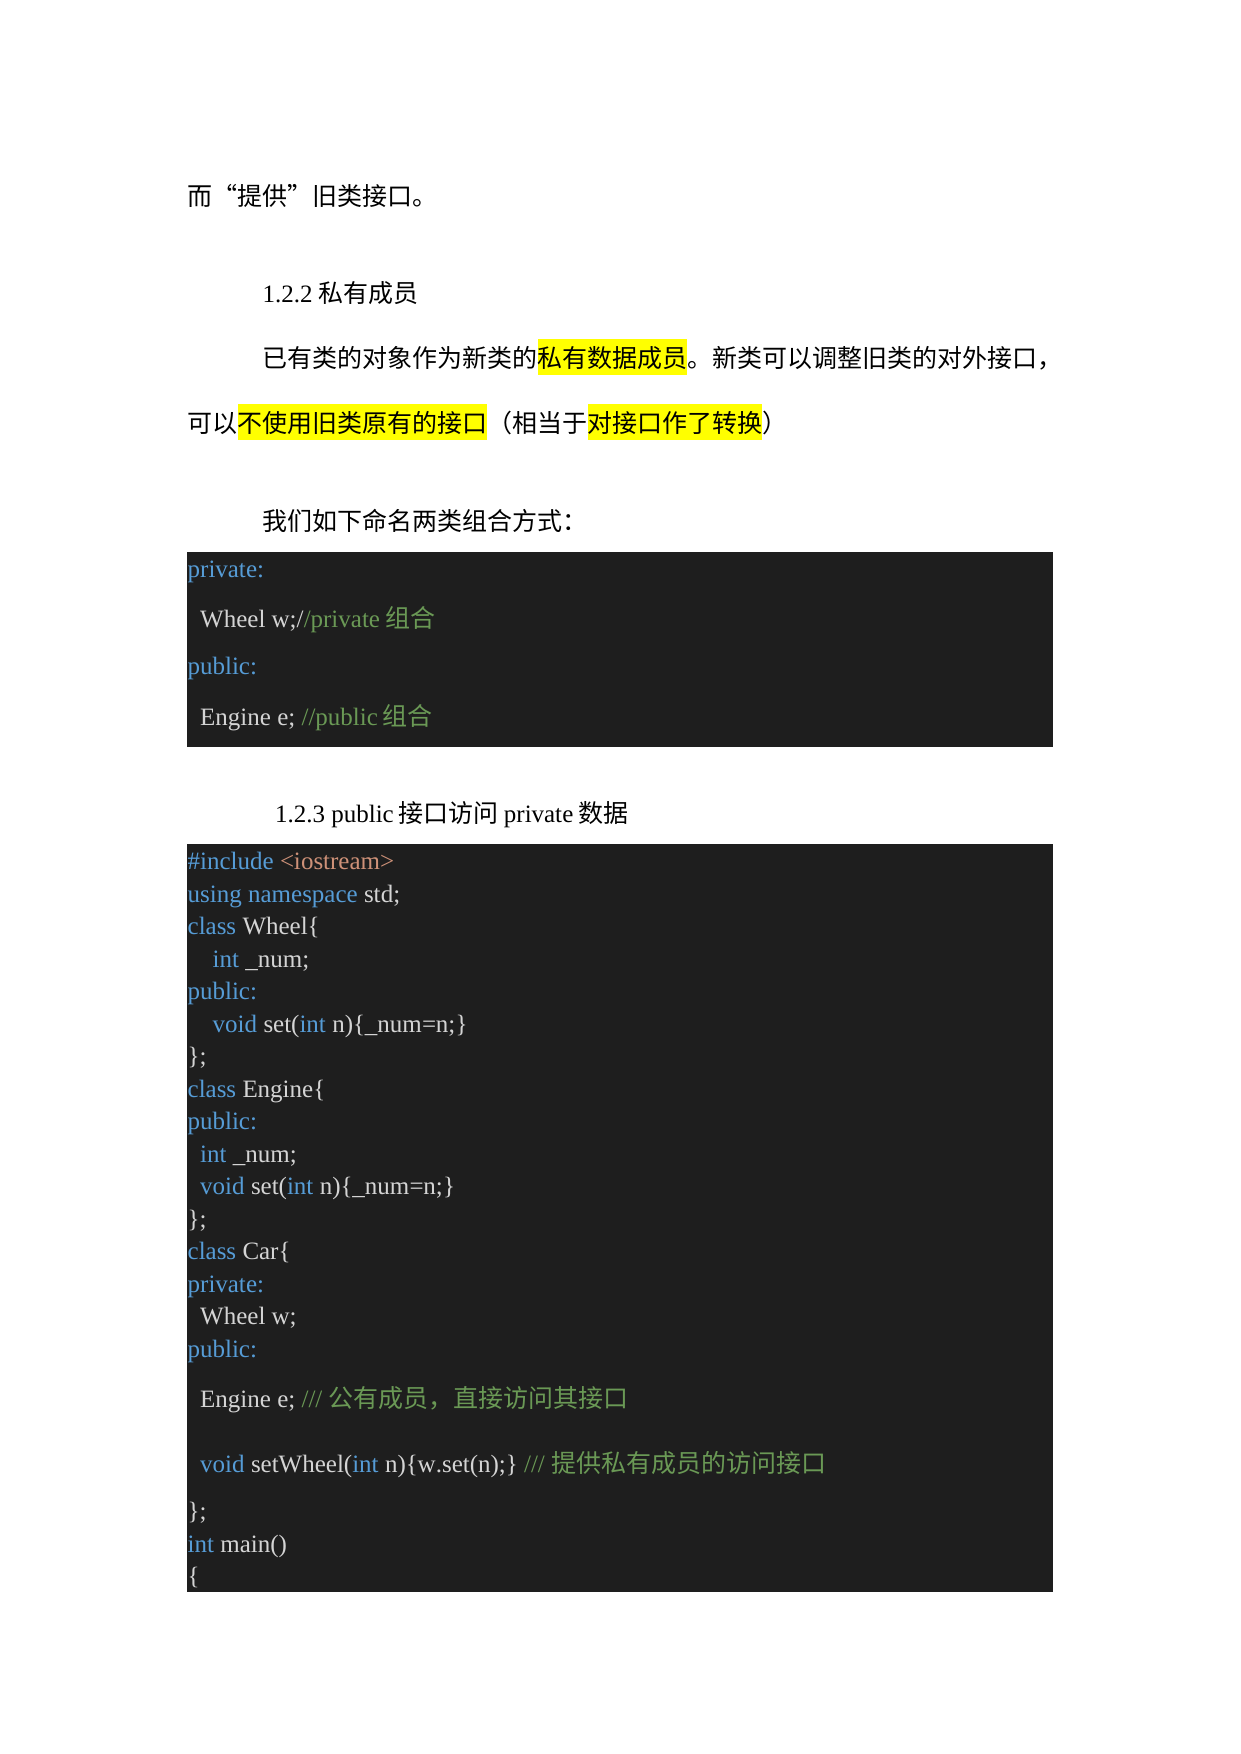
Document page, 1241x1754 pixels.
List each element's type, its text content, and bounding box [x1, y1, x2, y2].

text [187, 162, 1053, 227]
text Engine e; //public组合 [187, 682, 1053, 747]
text { [187, 1559, 1053, 1592]
text 我们如下命名两类组合方式： [187, 487, 1053, 552]
text void setWheel(int n){w.set(n);} /// 提供私有成员的访问接口 [187, 1429, 1053, 1494]
text }; [187, 1202, 1053, 1234]
text #include <iostream> [187, 844, 1053, 877]
text void set(int n){_num=n;} [187, 1169, 1053, 1202]
text class Car{ [187, 1234, 1053, 1267]
text Wheel w;//private组合 [187, 584, 1053, 649]
text class Engine{ [187, 1072, 1053, 1104]
text int main() [187, 1527, 1053, 1559]
text 1.2.2 私有成员 [187, 259, 1053, 324]
text private: [187, 1267, 1053, 1299]
text int _num; [187, 1137, 1053, 1169]
text 1.2.3 public接口访问private数据 [231, 779, 1053, 844]
text }; [187, 1039, 1053, 1072]
text 已有类的对象作为新类的私有数据成员。新类可以调整旧类的对外接口，可以不使用旧类原有的接口（相当于对接口作了转换） [187, 324, 1053, 454]
text Wheel w; [187, 1299, 1053, 1332]
text public: [187, 1104, 1053, 1137]
text public: [187, 1332, 1053, 1364]
text public: [187, 649, 1053, 682]
text Engine e; /// 公有成员，直接访问其接口 [187, 1364, 1053, 1429]
text class Wheel{ [187, 909, 1053, 942]
text void set(int n){_num=n;} [187, 1007, 1053, 1039]
text }; [187, 1494, 1053, 1527]
text using namespace std; [187, 877, 1053, 909]
text public: [187, 974, 1053, 1007]
text private: [187, 552, 1053, 584]
text int _num; [187, 942, 1053, 974]
